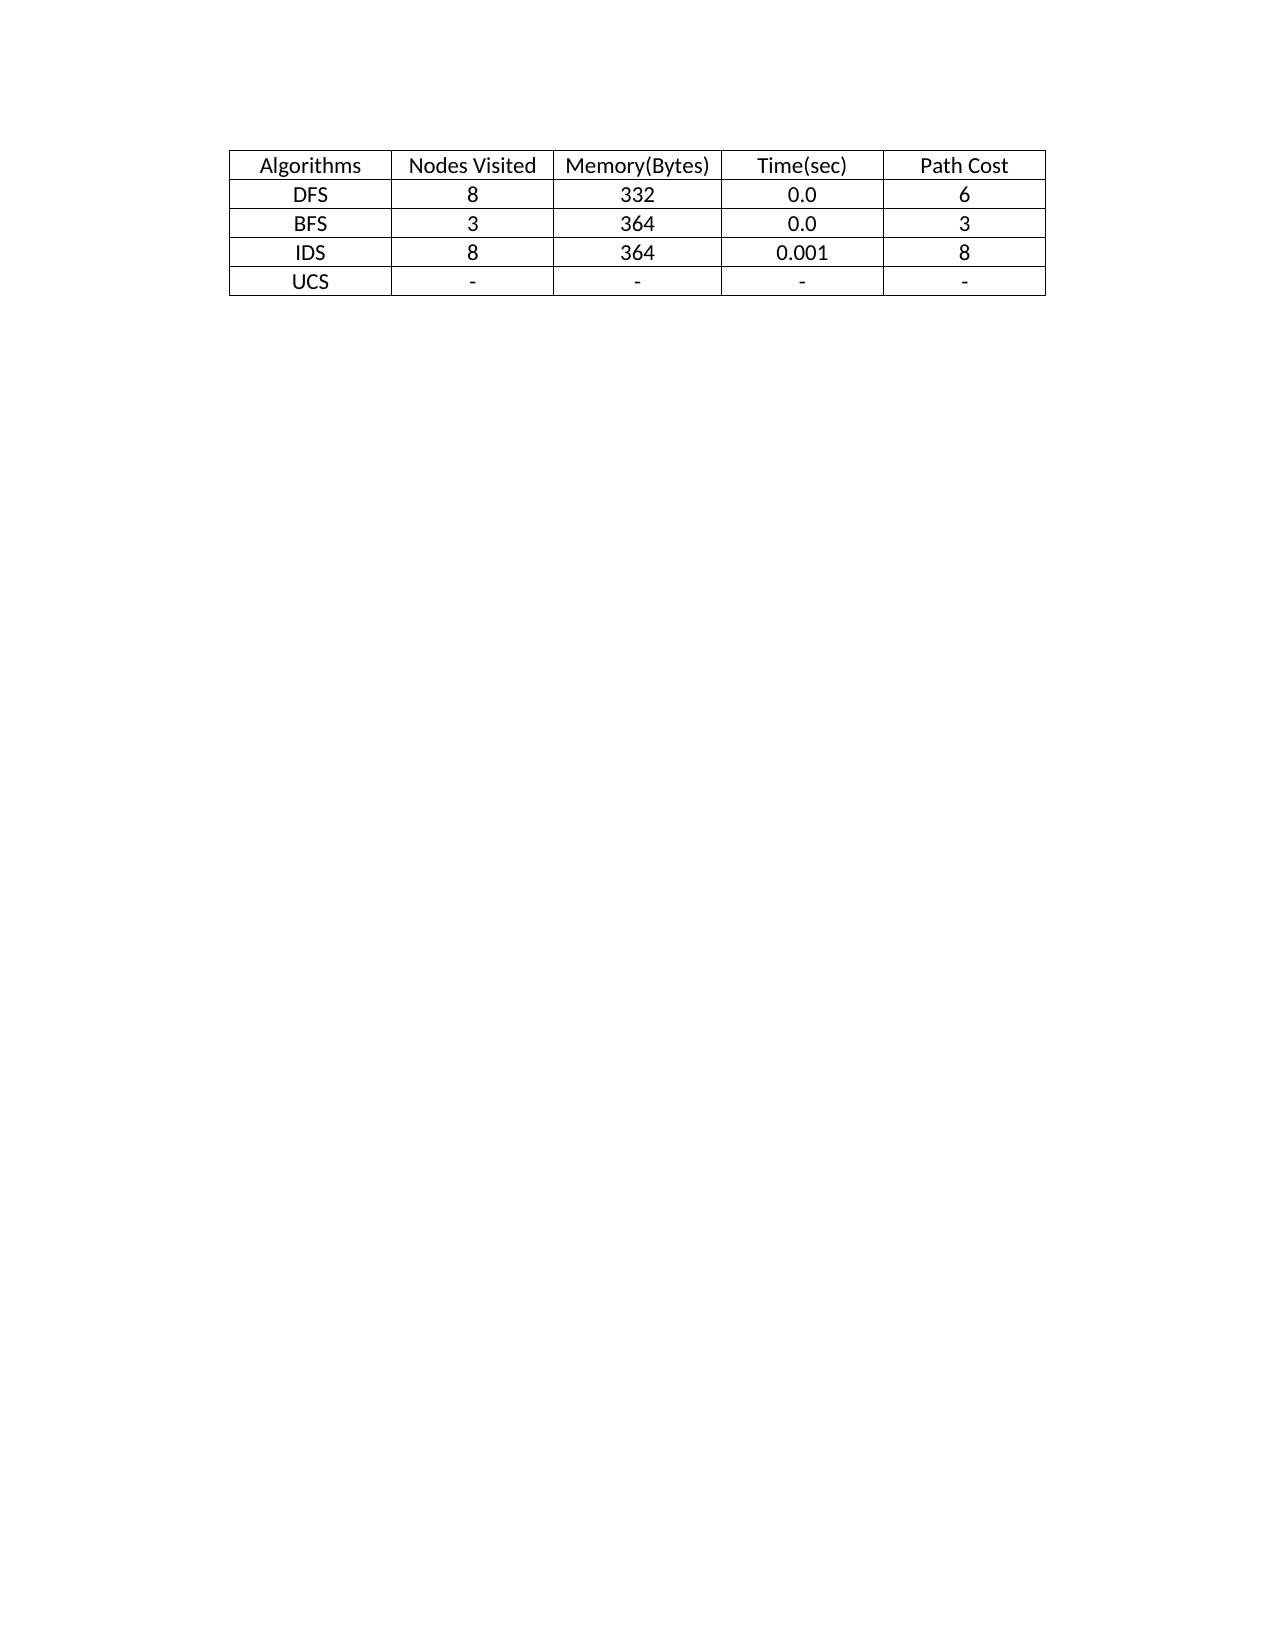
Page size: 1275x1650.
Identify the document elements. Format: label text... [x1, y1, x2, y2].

table_cell 8 [884, 238, 1045, 266]
table_cell - [554, 267, 721, 295]
table_cell 8 [392, 180, 553, 208]
table_cell 364 [554, 238, 721, 266]
table_cell 0.0 [722, 180, 883, 208]
table_cell - [884, 267, 1045, 295]
table_cell - [722, 267, 883, 295]
table_header Time(sec) [722, 151, 883, 179]
table_header Nodes Visited [392, 151, 553, 179]
table_cell 364 [554, 209, 721, 237]
table_cell 332 [554, 180, 721, 208]
table_cell 3 [392, 209, 553, 237]
table_cell UCS [230, 267, 391, 295]
table_cell BFS [230, 209, 391, 237]
table_cell 3 [884, 209, 1045, 237]
table_cell IDS [230, 238, 391, 266]
table_cell 8 [392, 238, 553, 266]
table_cell 0.001 [722, 238, 883, 266]
table_header Algorithms [230, 151, 391, 179]
table_cell - [392, 267, 553, 295]
table_cell 0.0 [722, 209, 883, 237]
table_cell DFS [230, 180, 391, 208]
table_cell 6 [884, 180, 1045, 208]
table_header Memory(Bytes) [554, 151, 721, 179]
table_header Path Cost [884, 151, 1045, 179]
